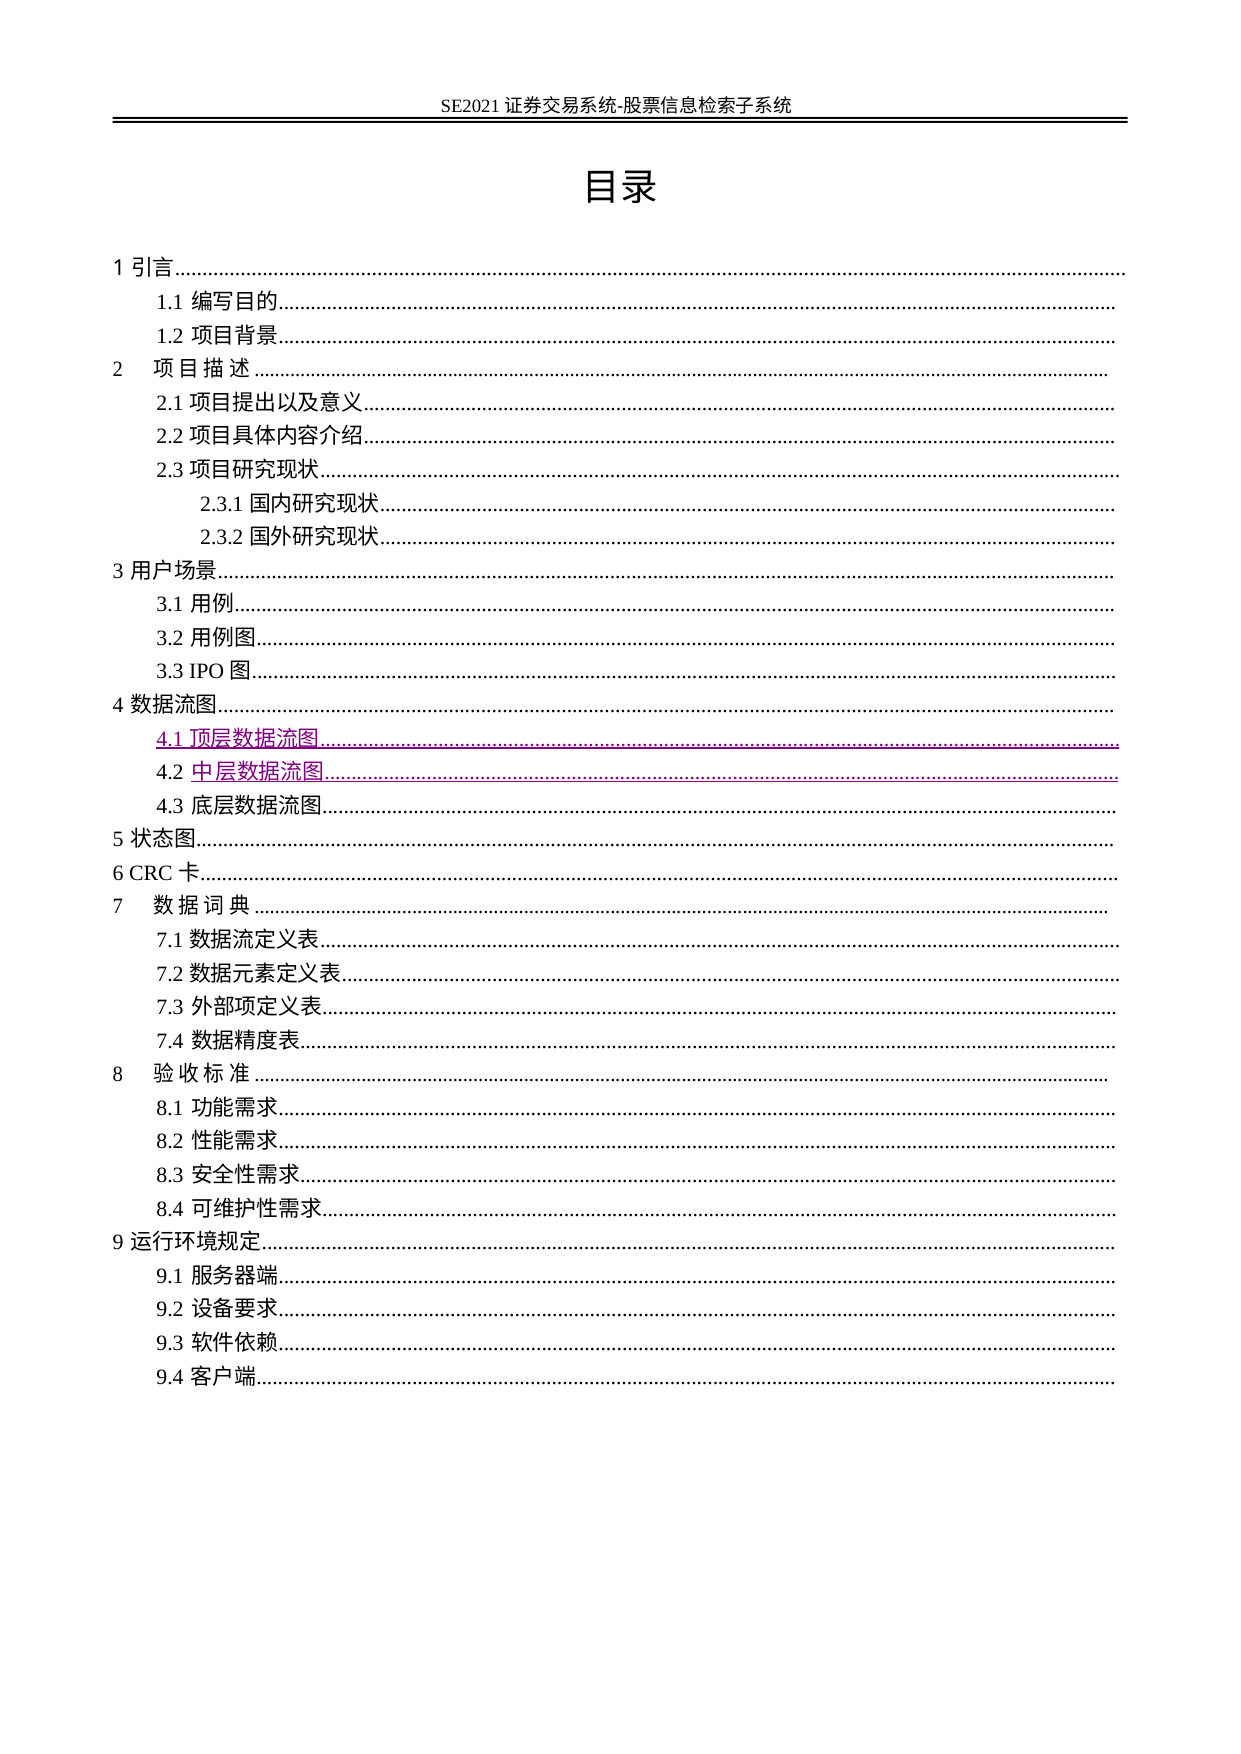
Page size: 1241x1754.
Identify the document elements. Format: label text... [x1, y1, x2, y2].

text 9.1 服务器端............................................................................................................................................................ [156, 1258, 1155, 1289]
text 2.3.1 国内研究现状......................................................................................................................................... [200, 486, 1155, 517]
text 9.2 设备要求............................................................................................................................................................ [156, 1291, 1155, 1323]
text 8.3 安全性需求........................................................................................................................................................ [156, 1157, 1155, 1189]
text 4 数据流图....................................................................................................................................................................... [112, 687, 1155, 719]
text 2.3.2 国外研究现状......................................................................................................................................... [200, 519, 1155, 551]
text 3.2 用例图................................................................................................................................................................ [156, 620, 1155, 651]
text 2.1 项目提出以及意义............................................................................................................................................ [156, 385, 1155, 416]
text 1.1 编写目的............................................................................................................................................................ [156, 284, 1155, 316]
text 9.4 客户端................................................................................................................................................................ [156, 1359, 1155, 1390]
text 2.3 项目研究现状..................................................................................................................................................... [156, 452, 1155, 484]
text 9 运行环境规定............................................................................................................................................................... [112, 1224, 1155, 1256]
text 2 项 目 描 述 ........................................................................................................................................................................ [112, 351, 1155, 383]
text 8.4 可维护性需求.................................................................................................................................................... [156, 1191, 1155, 1222]
text 8.2 性能需求............................................................................................................................................................ [156, 1123, 1155, 1155]
text 4.2 中层数据流图.................................................................................................................................................... [156, 754, 1155, 786]
text 7.1 数据流定义表..................................................................................................................................................... [156, 922, 1155, 954]
text 5 状态图........................................................................................................................................................................... [112, 821, 1155, 853]
text 4.1 顶层数据流图..................................................................................................................................................... [156, 721, 1155, 752]
text 7.3 外部项定义表.................................................................................................................................................... [156, 989, 1155, 1021]
text 3.3 IPO 图................................................................................................................................................................. [156, 653, 1155, 685]
text 7 数 据 词 典 ........................................................................................................................................................................ [112, 888, 1155, 920]
text 1 引言.............................................................................................................................................................................. [112, 250, 1155, 282]
text 8.1 功能需求............................................................................................................................................................ [156, 1090, 1155, 1122]
text 2.2 项目具体内容介绍............................................................................................................................................ [156, 418, 1155, 450]
text 3.1 用例.................................................................................................................................................................... [156, 586, 1155, 618]
text 目录 [401, 157, 839, 211]
text 3 用户场景....................................................................................................................................................................... [112, 553, 1155, 584]
text 7.2 数据元素定义表................................................................................................................................................. [156, 956, 1155, 987]
text 4.3 底层数据流图.................................................................................................................................................... [156, 788, 1155, 819]
text 6 CRC 卡........................................................................................................................................................................... [112, 855, 1155, 887]
text 1.2 项目背景............................................................................................................................................................ [156, 318, 1155, 349]
text 8 验 收 标 准 ........................................................................................................................................................................ [112, 1056, 1155, 1088]
text 7.4 数据精度表........................................................................................................................................................ [156, 1023, 1155, 1054]
text 9.3 软件依赖............................................................................................................................................................ [156, 1325, 1155, 1357]
